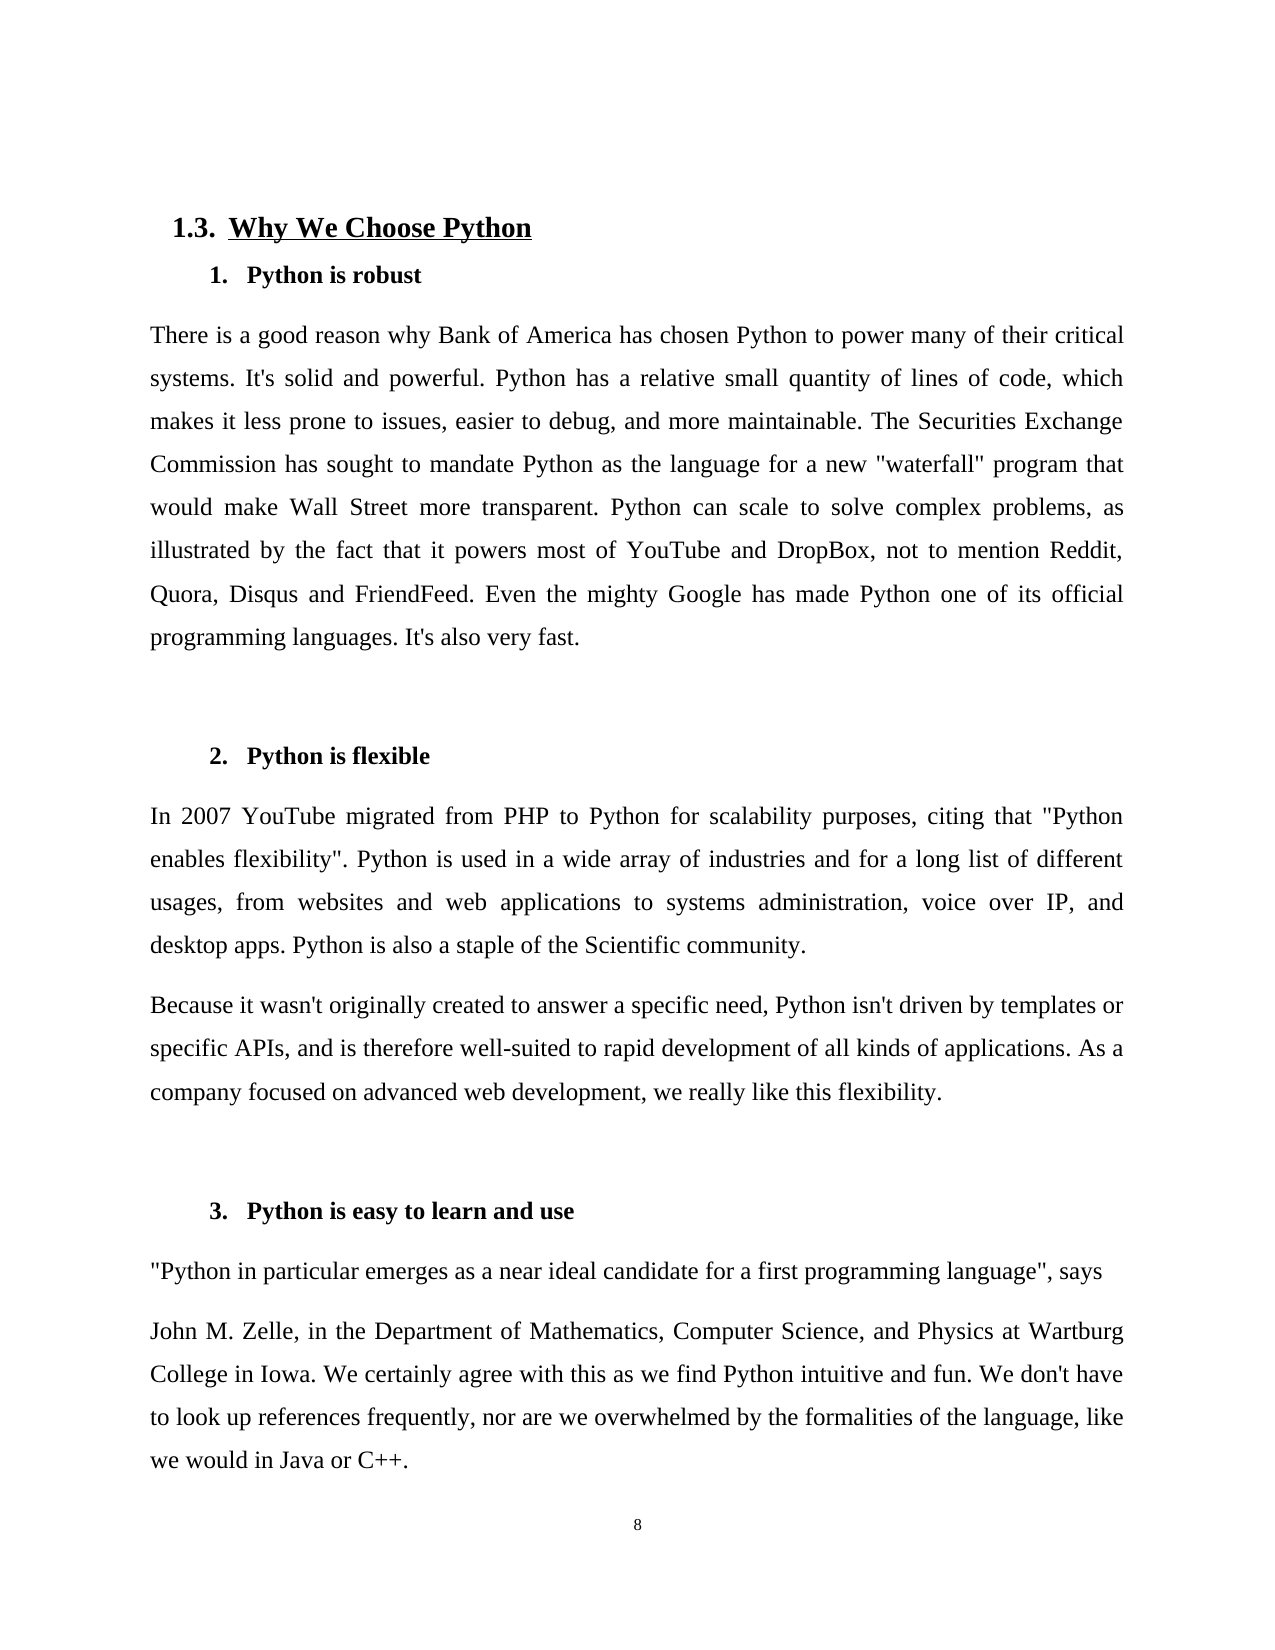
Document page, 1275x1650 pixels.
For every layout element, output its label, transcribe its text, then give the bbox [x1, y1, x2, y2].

text In 2007 YouTube migrated from PHP to Python for scalability purposes, citing that "Python enables flexibility". Python is used in a wide array of industries and for a long list of different usages, from websites and web applications to systems administration, voice over IP, and desktop apps. Python is also a staple of the Scientific community. [150, 801, 1125, 959]
list Python is robust [209, 260, 1125, 289]
text There is a good reason why Bank of America has chosen Python to power many of their critical systems. It's solid and powerful. Python has a relative small quantity of lines of code, which makes it less prone to issues, easier to debug, and more maintainable. The Securities Exchange Commission has sought to mandate Python as the language for a new "waterfall" program that would make Wall Street more transparent. Python can scale to solve complex problems, as illustrated by the fact that it powers most of YouTube and DropBox, not to mention Reddit, Quora, Disqus and FriendFeed. Even the mighty Google has made Python one of its official programming languages. It's also very fast. [150, 320, 1125, 651]
text Because it wasn't originally created to answer a specific need, Python isn't driven by templates or specific APIs, and is therefore well-suited to rapid development of all kinds of applications. As a company focused on advanced web development, we really like this flexibility. [150, 990, 1125, 1105]
list Python is easy to learn and use [209, 1196, 1125, 1225]
text "Python in particular emerges as a near ideal candidate for a first programming language", says [150, 1256, 1125, 1285]
list Why We Choose Python [172, 210, 1125, 243]
text John M. Zelle, in the Department of Mathematics, Computer Science, and Physics at Wartburg College in Iowa. We certainly agree with this as we find Python intuitive and fun. We don't have to look up references frequently, nor are we overwhelmed by the formalities of the language, like we would in Java or C++. [150, 1316, 1125, 1474]
list Python is flexible [209, 741, 1125, 770]
